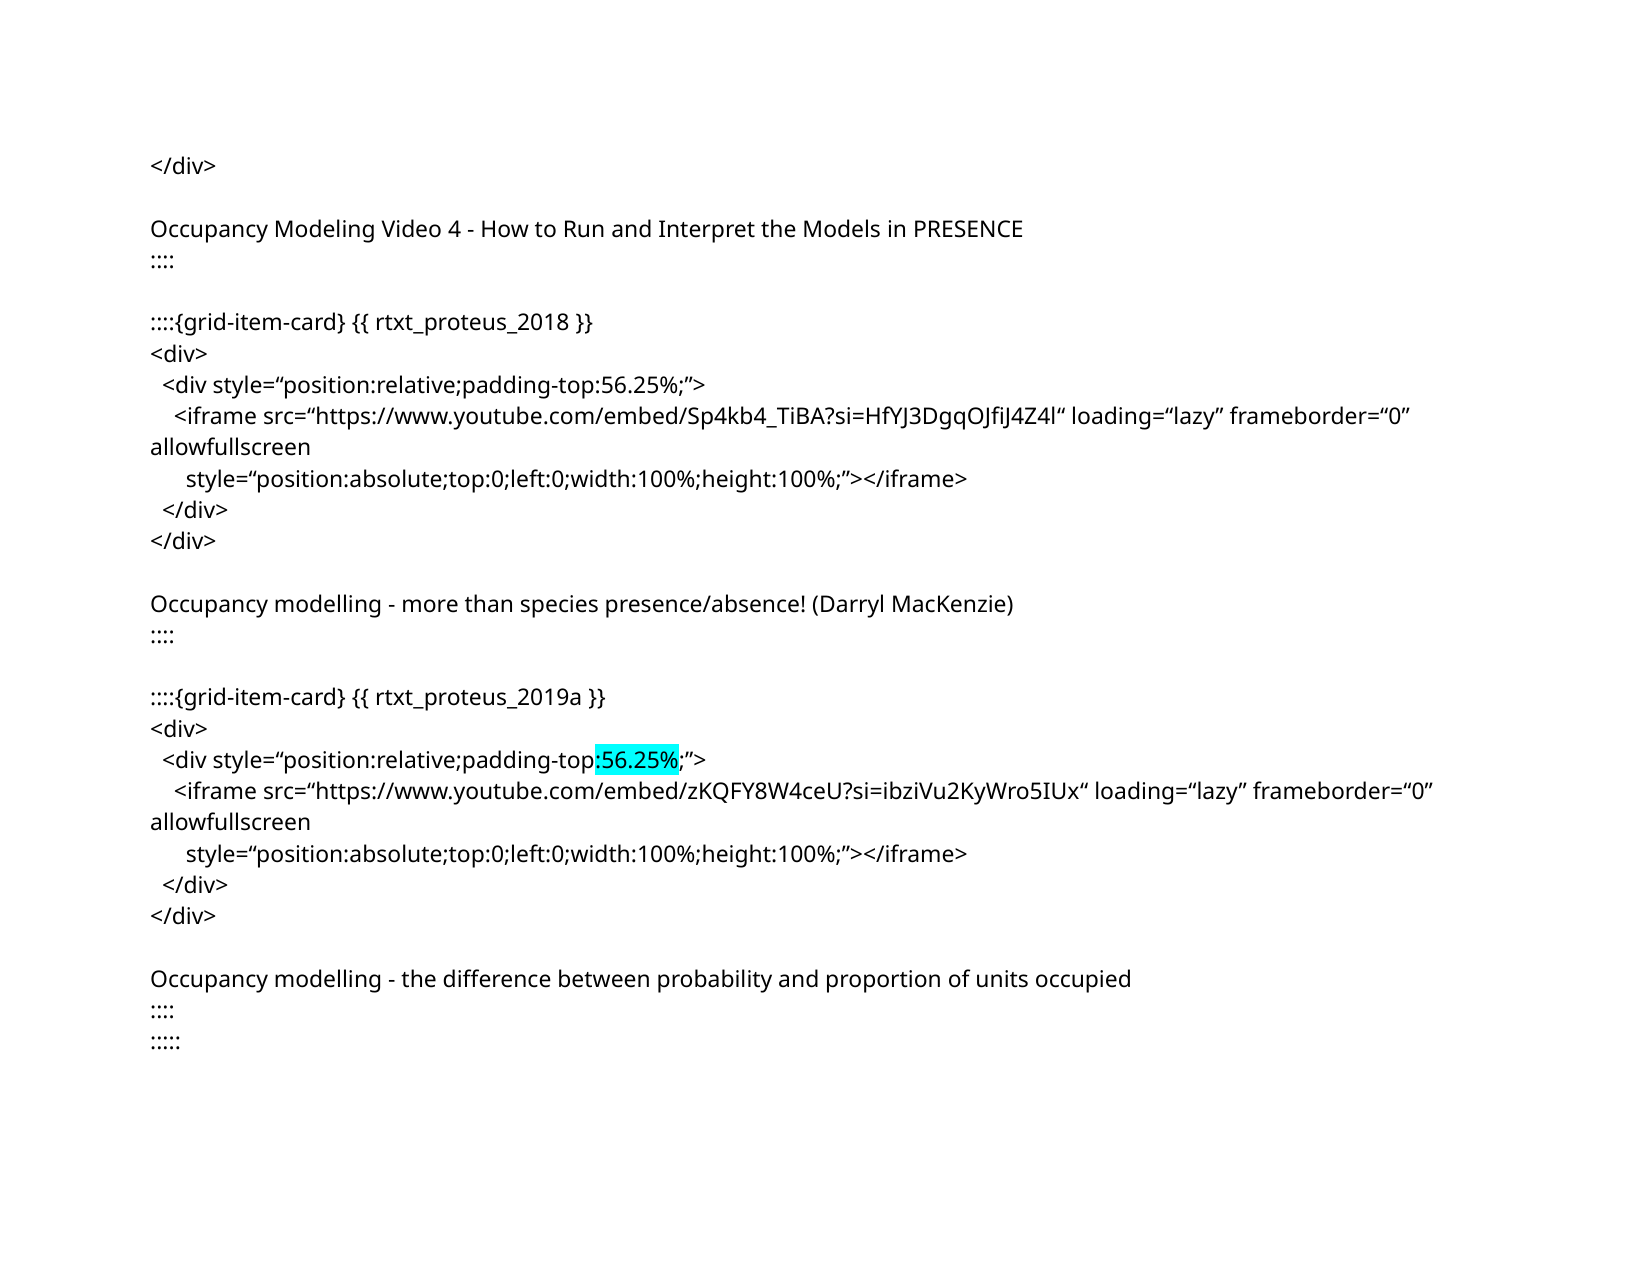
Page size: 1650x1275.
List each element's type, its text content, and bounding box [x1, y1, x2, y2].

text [150, 150, 1500, 212]
text Occupancy modelling - more than species presence/absence! (Darryl MacKenzie) :::: [150, 587, 1500, 681]
text ::::{grid-item-card} {{ rtxt_proteus_2019a }} <div> <div style=“position:relative;padding-top:56.25%;”> <iframe src=“https://www.youtube.com/embed/zKQFY8W4ceU?si=ibziVu2KyWro5IUx“ loading=“lazy” frameborder=“0” allowfullscreen style=“position:absolute;top:0;left:0;width:100%;height:100%;”></iframe> </div> </div> [150, 681, 1500, 962]
text Occupancy modelling - the difference between probability and proportion of units occupied :::: ::::: [150, 962, 1500, 1056]
text Occupancy Modeling Video 4 - How to Run and Interpret the Models in PRESENCE :::: [150, 212, 1500, 306]
text ::::{grid-item-card} {{ rtxt_proteus_2018 }} <div> <div style=“position:relative;padding-top:56.25%;”> <iframe src=“https://www.youtube.com/embed/Sp4kb4_TiBA?si=HfYJ3DgqOJfiJ4Z4l“ loading=“lazy” frameborder=“0” allowfullscreen style=“position:absolute;top:0;left:0;width:100%;height:100%;”></iframe> </div> </div> [150, 306, 1500, 587]
